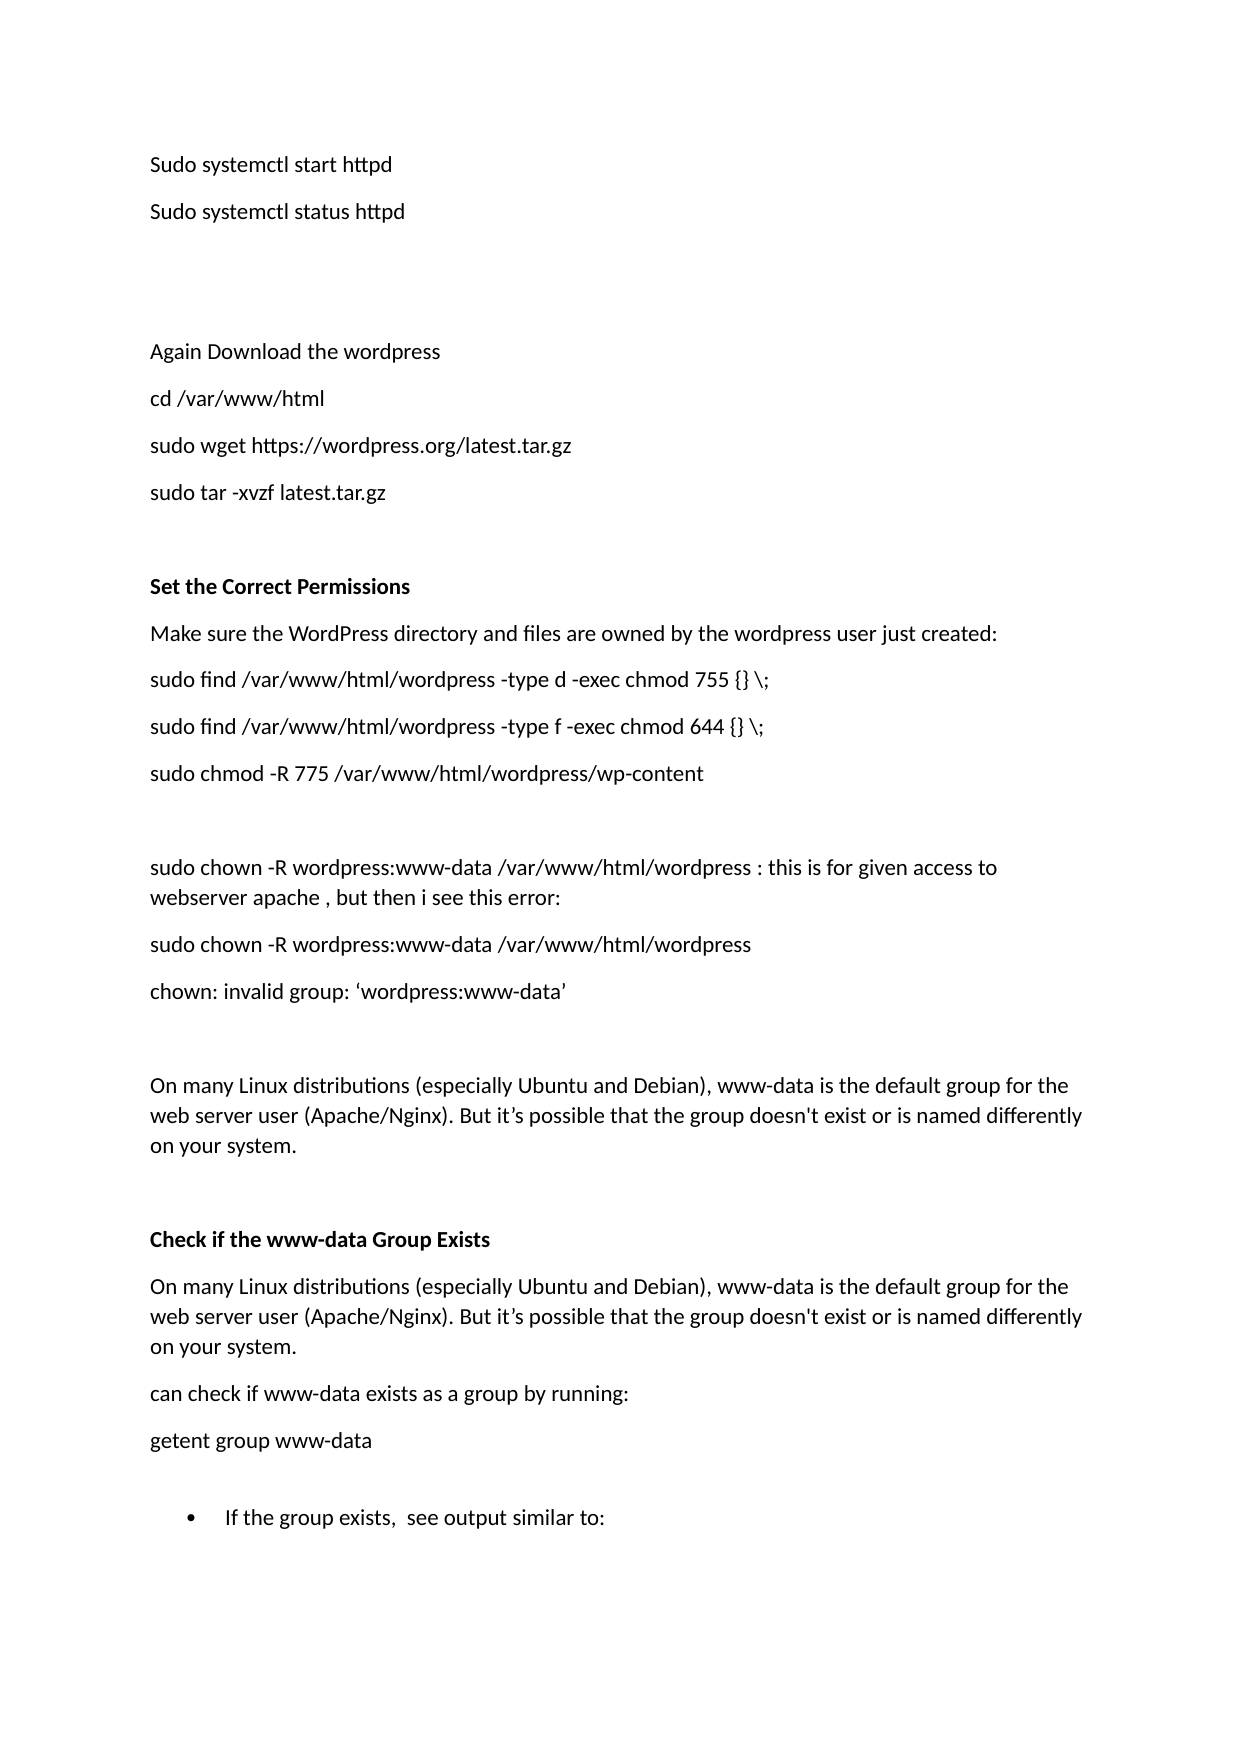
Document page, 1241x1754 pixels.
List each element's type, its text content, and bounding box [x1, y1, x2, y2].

text sudo wget https://wordpress.org/latest.tar.gz [150, 431, 1090, 459]
text On many Linux distributions (especially Ubuntu and Debian), www-data is the default group for the web server user (Apache/Nginx). But it’s possible that the group doesn't exist or is named differently on your system. [150, 1071, 1090, 1159]
text Check if the www-data Group Exists [150, 1225, 1090, 1253]
text sudo chmod -R 775 /var/www/html/wordpress/wp-content [150, 759, 1090, 787]
list If the group exists, see output similar to: [187, 1503, 1090, 1531]
text Set the Correct Permissions [150, 572, 1090, 600]
text sudo find /var/www/html/wordpress -type f -exec chmod 644 {} \; [150, 712, 1090, 741]
text Make sure the WordPress directory and files are owned by the wordpress user just created: [150, 619, 1090, 647]
text Again Download the wordpress [150, 337, 1090, 366]
text Sudo systemctl start httpd [150, 150, 1090, 178]
text can check if www-data exists as a group by running: [150, 1379, 1090, 1407]
text sudo tar -xvzf latest.tar.gz [150, 478, 1090, 506]
text Sudo systemctl status httpd [150, 197, 1090, 225]
text cd /var/www/html [150, 384, 1090, 412]
text chown: invalid group: ‘wordpress:www-data’ [150, 977, 1090, 1005]
text sudo chown -R wordpress:www-data /var/www/html/wordpress [150, 930, 1090, 958]
text On many Linux distributions (especially Ubuntu and Debian), www-data is the default group for the web server user (Apache/Nginx). But it’s possible that the group doesn't exist or is named differently on your system. [150, 1272, 1090, 1360]
text sudo find /var/www/html/wordpress -type d -exec chmod 755 {} \; [150, 666, 1090, 694]
text getent group www-data [150, 1426, 1090, 1484]
text sudo chown -R wordpress:www-data /var/www/html/wordpress : this is for given access to webserver apache , but then i see this error: [150, 853, 1090, 911]
